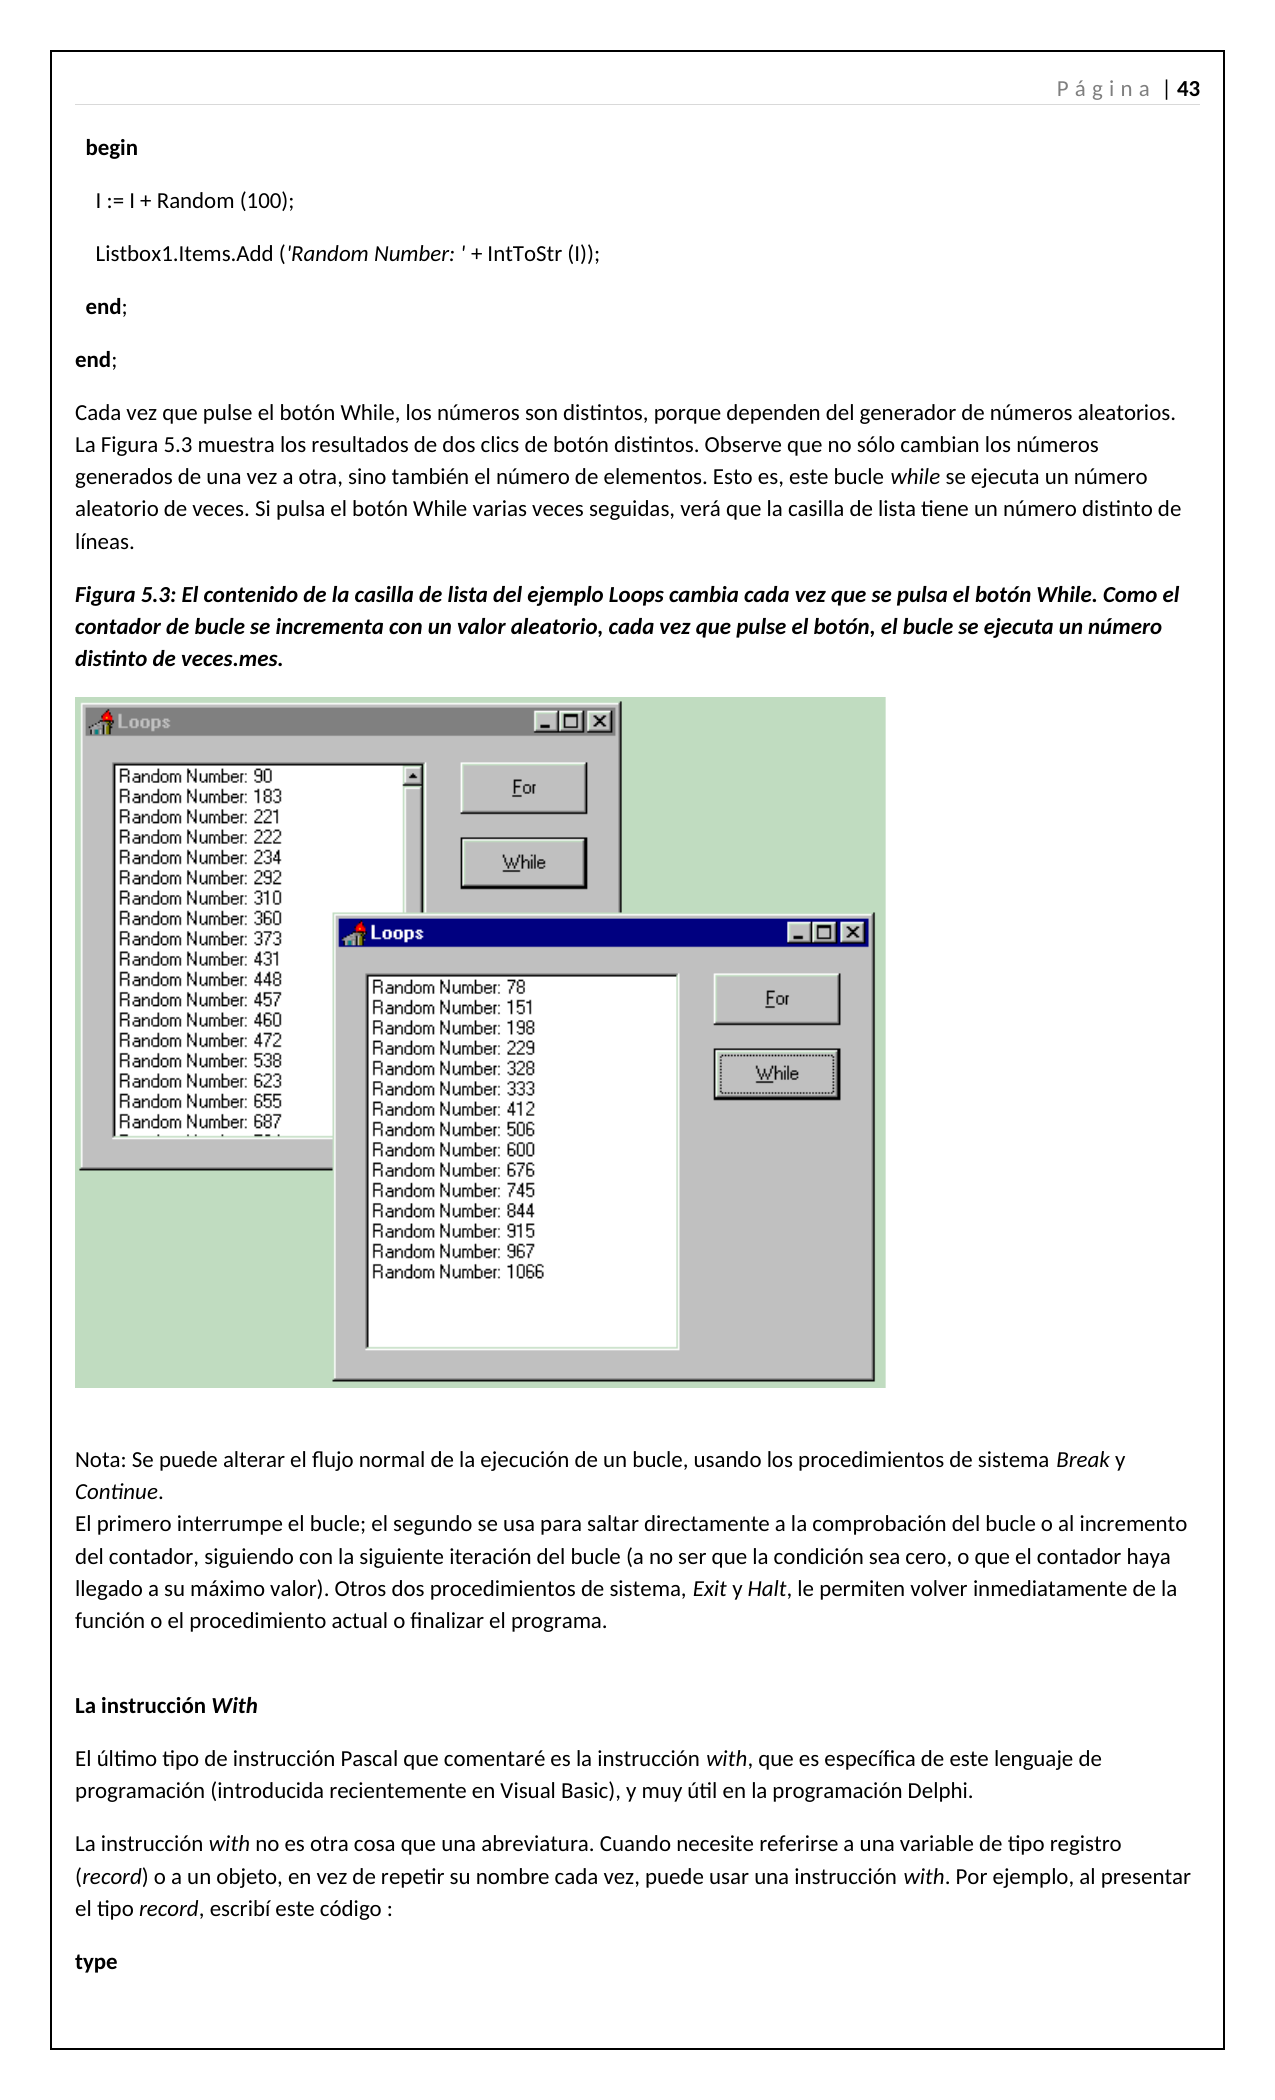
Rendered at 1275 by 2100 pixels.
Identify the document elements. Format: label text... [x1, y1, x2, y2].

text end; [75, 292, 1200, 320]
text Listbox1.Items.Add ('Random Number: ' + IntToStr (I)); [75, 239, 1200, 267]
text La instrucción with no es otra cosa que una abreviatura. Cuando necesite referirse a una variable de tipo registro (record) o a un objeto, en vez de repetir su nombre cada vez, puede usar una instrucción with. Por ejemplo, al presentar el tipo record, escribí este código : [75, 1829, 1200, 1922]
text El último tipo de instrucción Pascal que comentaré es la instrucción with, que es específica de este lenguaje de programación (introducida recientemente en Visual Basic), y muy útil en la programación Delphi. [75, 1744, 1200, 1804]
text Cada vez que pulse el botón While, los números son distintos, porque dependen del generador de números aleatorios. La Figura 5.3 muestra los resultados de dos clics de botón distintos. Observe que no sólo cambian los números generados de una vez a otra, sino también el número de elementos. Esto es, este bucle while se ejecuta un número aleatorio de veces. Si pulsa el botón While varias veces seguidas, verá que la casilla de lista tiene un número distinto de líneas. [75, 398, 1200, 555]
picture [75, 697, 886, 1388]
text I := I + Random (100); [75, 186, 1200, 214]
text Nota: Se puede alterar el flujo normal de la ejecución de un bucle, usando los procedimientos de sistema Break y Continue. El primero interrumpe el bucle; el segundo se usa para saltar directamente a la comprobación del bucle o al incremento del contador, siguiendo con la siguiente iteración del bucle (a no ser que la condición sea cero, o que el contador haya llegado a su máximo valor). Otros dos procedimientos de sistema, Exit y Halt, le permiten volver inmediatamente de la función o el procedimiento actual o finalizar el programa. [75, 1413, 1200, 1634]
text begin [75, 133, 1200, 161]
text La instrucción With [75, 1659, 1200, 1719]
text Figura 5.3: El contenido de la casilla de lista del ejemplo Loops cambia cada vez que se pulsa el botón While. Como el contador de bucle se incrementa con un valor aleatorio, cada vez que pulse el botón, el bucle se ejecuta un número distinto de veces.mes. [75, 580, 1200, 672]
text end; [75, 345, 1200, 373]
text type [75, 1947, 1200, 1975]
